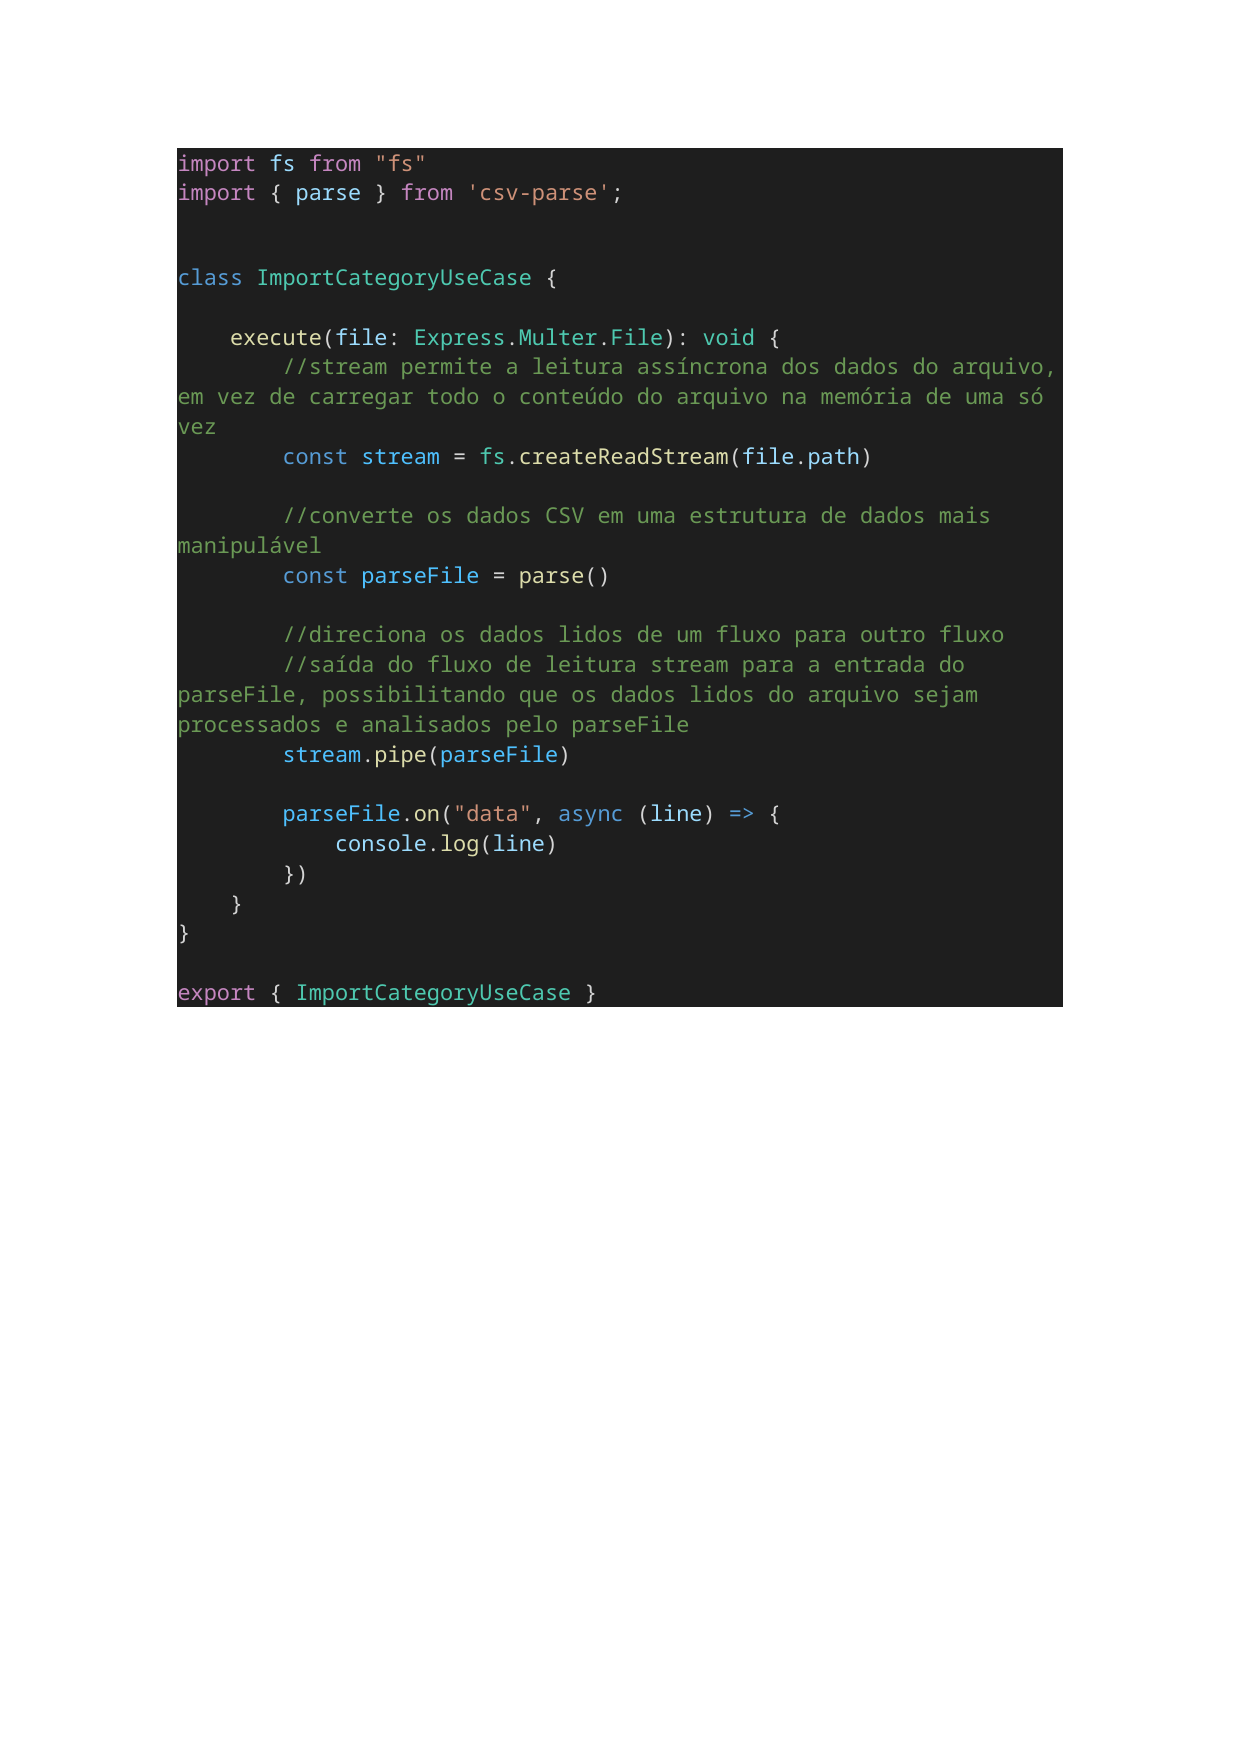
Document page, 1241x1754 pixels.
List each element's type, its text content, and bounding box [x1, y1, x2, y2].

text //saída do fluxo de leitura stream para a entrada do parseFile, possibilitando que os dados lidos do arquivo sejam processados e analisados pelo parseFile [177, 649, 1063, 739]
text } [177, 888, 1063, 917]
text execute(file: Express.Multer.File): void { [177, 322, 1063, 351]
text console.log(line) [177, 828, 1063, 858]
text //direciona os dados lidos de um fluxo para outro fluxo [177, 619, 1063, 649]
text parseFile.on("data", async (line) => { [177, 798, 1063, 828]
text }) [177, 858, 1063, 888]
text //stream permite a leitura assíncrona dos dados do arquivo, em vez de carregar todo o conteúdo do arquivo na memória de uma só vez [177, 351, 1063, 441]
text stream.pipe(parseFile) [177, 739, 1063, 768]
text const stream = fs.createReadStream(file.path) [177, 441, 1063, 471]
text class ImportCategoryUseCase { [177, 262, 1063, 292]
text } [177, 917, 1063, 947]
text import fs from "fs" [177, 148, 1063, 177]
text export { ImportCategoryUseCase } [177, 977, 1063, 1007]
text const parseFile = parse() [177, 560, 1063, 590]
text //converte os dados CSV em uma estrutura de dados mais manipulável [177, 500, 1063, 560]
text import { parse } from 'csv-parse'; [177, 177, 1063, 207]
